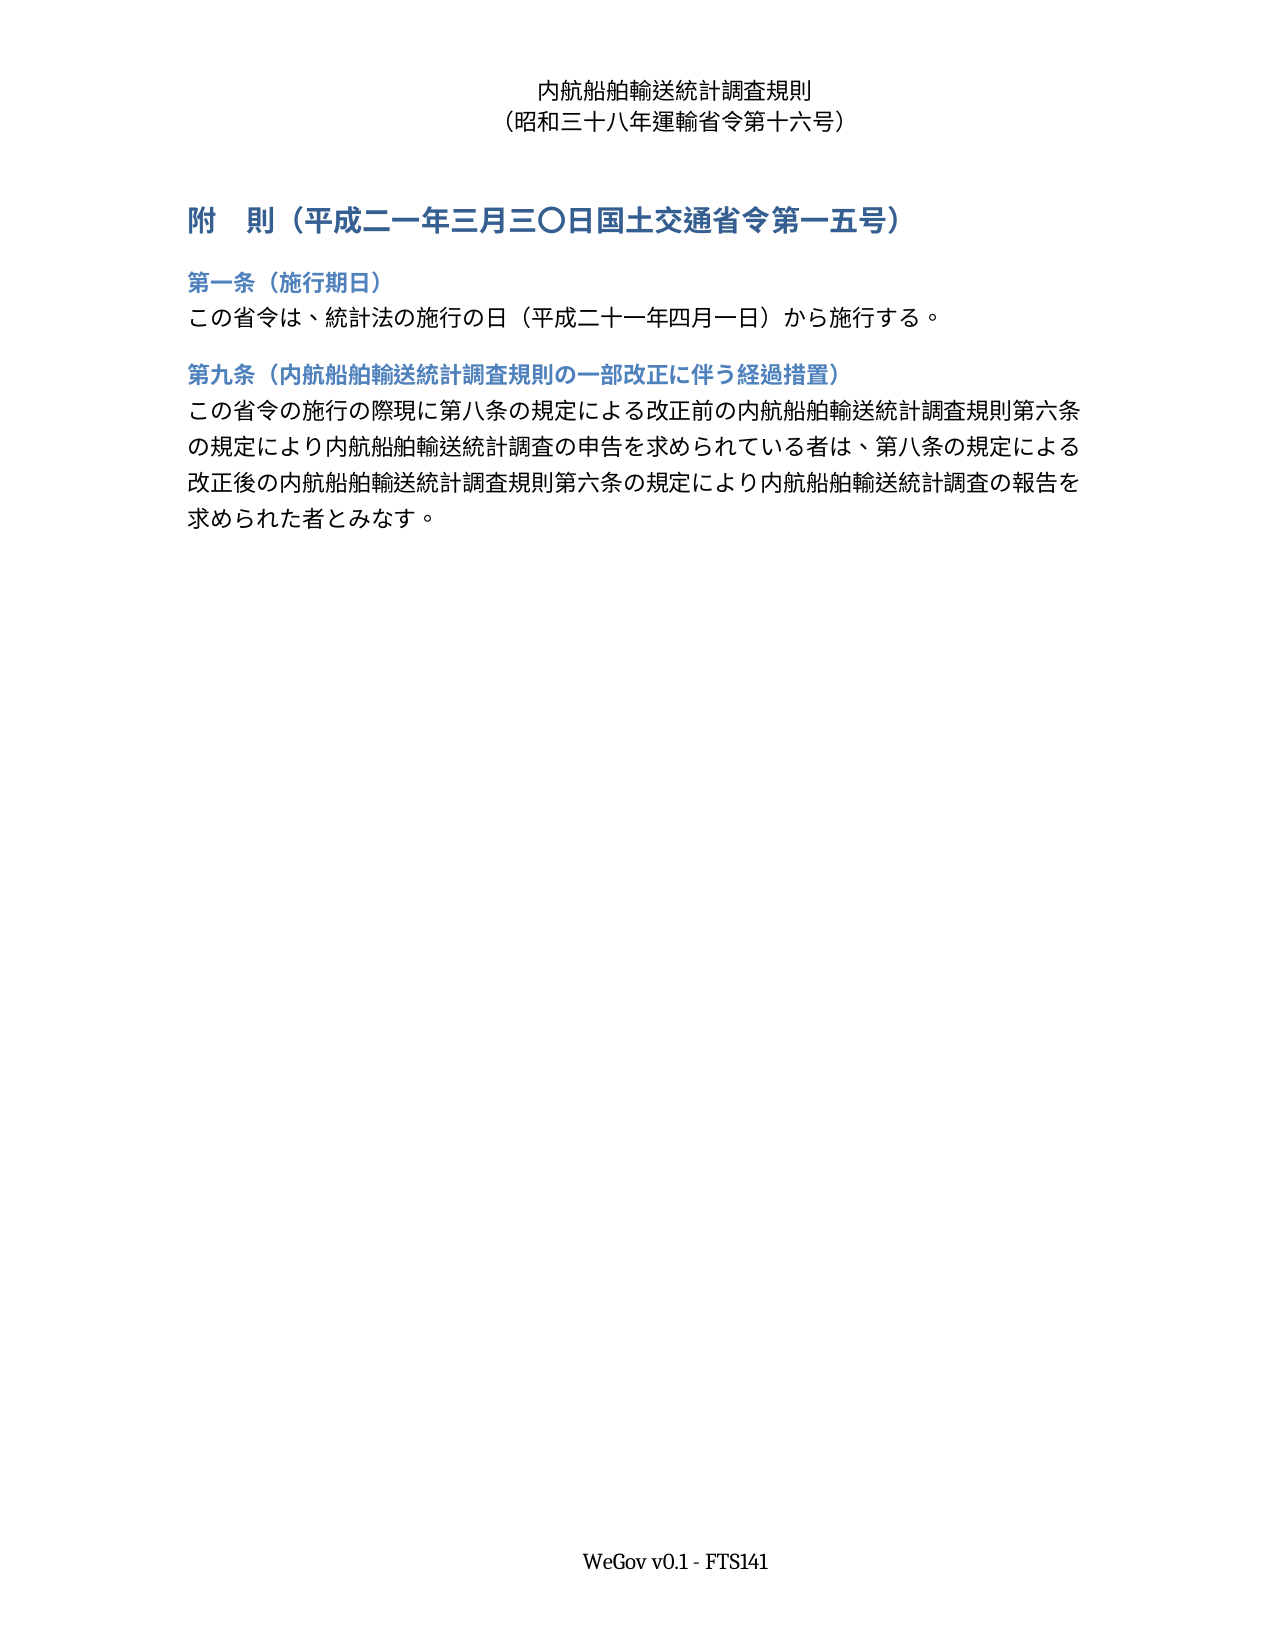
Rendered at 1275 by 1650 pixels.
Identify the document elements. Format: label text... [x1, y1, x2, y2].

subtitle 第九条（内航船舶輸送統計調査規則の一部改正に伴う経過措置） [187, 359, 1087, 390]
subtitle 第一条（施行期日） [187, 266, 1087, 298]
subtitle 附 則（平成二一年三月三〇日国土交通省令第一五号） [187, 200, 1087, 240]
text この省令の施行の際現に第八条の規定による改正前の内航船舶輸送統計調査規則第六条の規定により内航船舶輸送統計調査の申告を求められている者は、第八条の規定による改正後の内航船舶輸送統計調査規則第六条の規定により内航船舶輸送統計調査の報告を求められた者とみなす。 [187, 395, 1087, 534]
text この省令は、統計法の施行の日（平成二十一年四月一日）から施行する。 [187, 302, 1087, 334]
